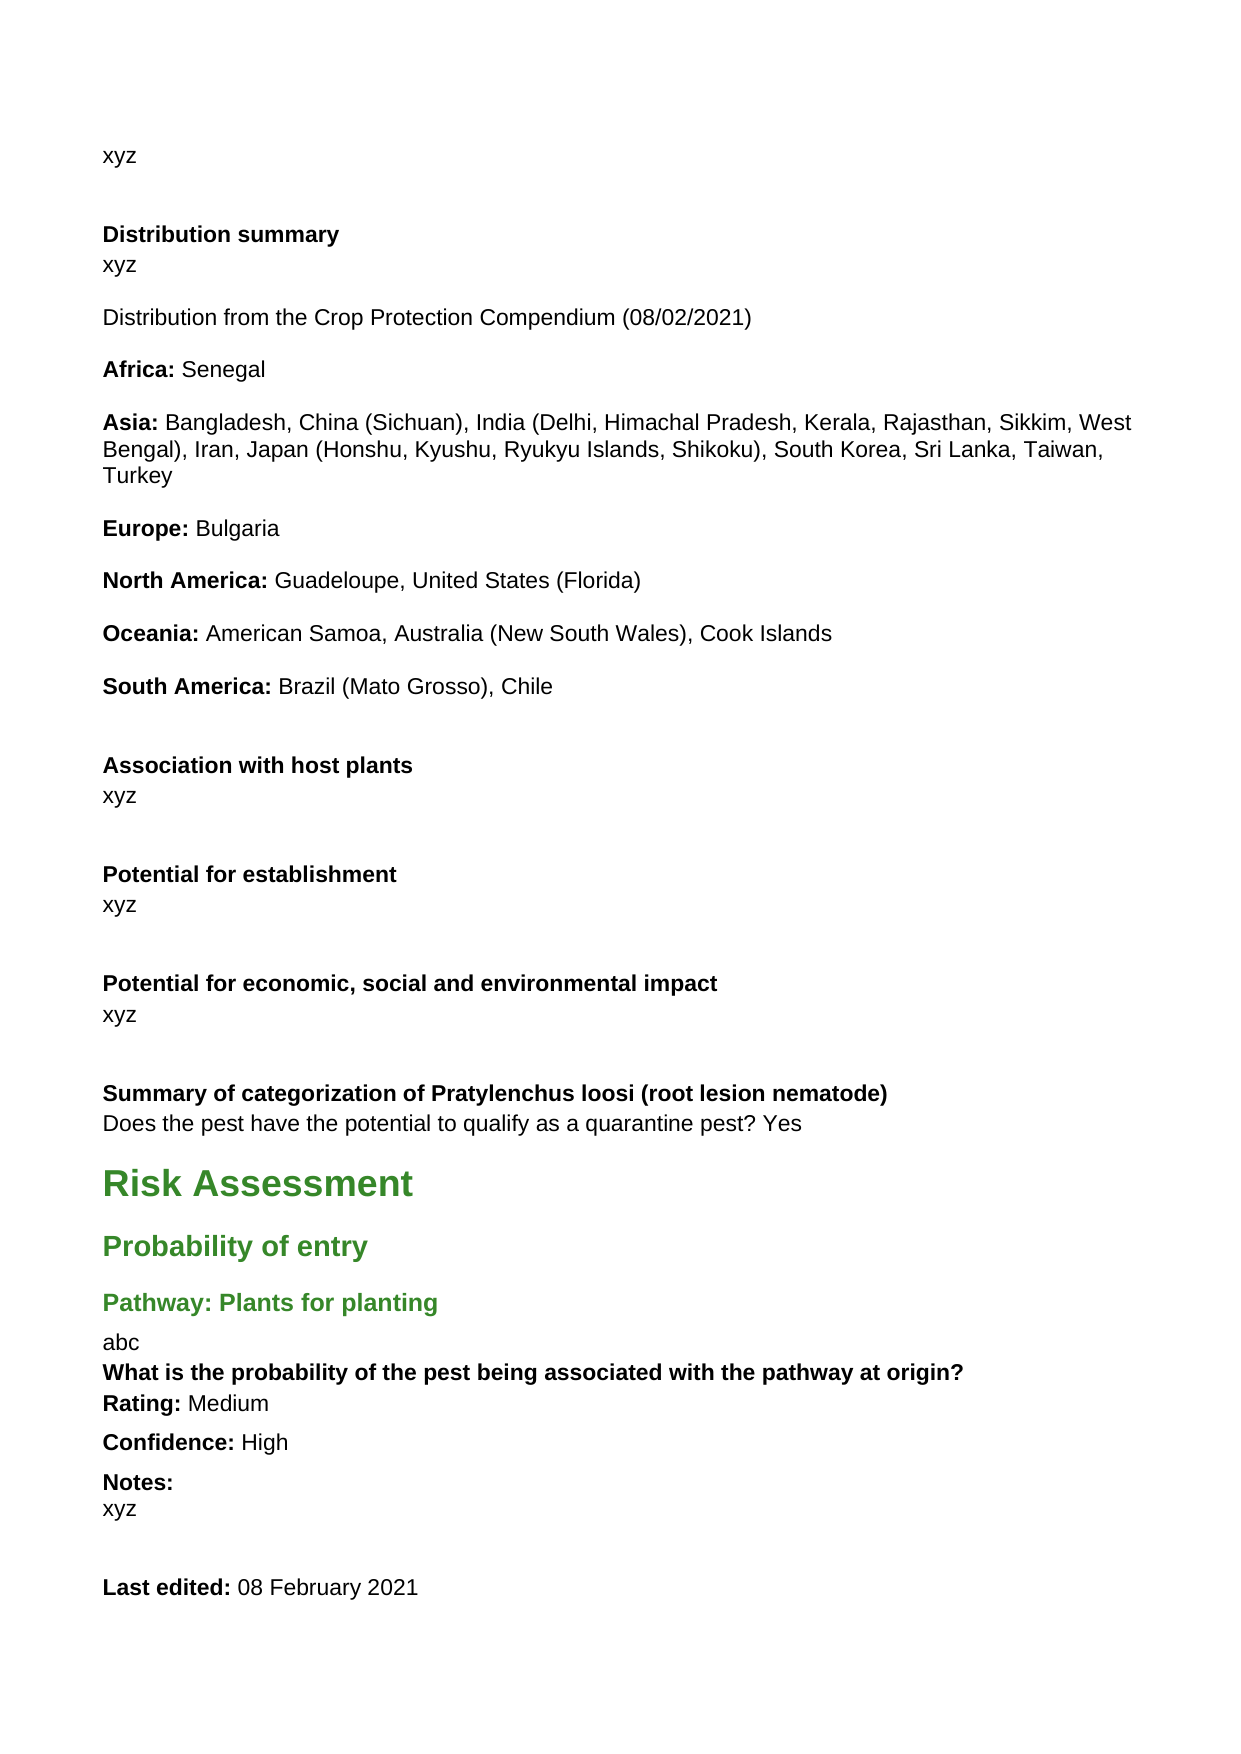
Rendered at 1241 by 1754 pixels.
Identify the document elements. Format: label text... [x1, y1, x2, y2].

text Confidence: High [102, 1429, 1138, 1455]
text xyz [102, 1001, 1138, 1079]
text Distribution summary [102, 221, 1138, 247]
text Summary of categorization of Pratylenchus loosi (root lesion nematode) [102, 1079, 1138, 1106]
text Association with host plants [102, 752, 1138, 778]
subtitle Probability of entry [102, 1229, 1138, 1263]
text xyz [102, 142, 1138, 221]
subtitle Pathway: Plants for planting [102, 1288, 1138, 1317]
text What is the probability of the pest being associated with the pathway at origin? [102, 1359, 1138, 1386]
text Rating: Medium [102, 1389, 1138, 1416]
text Last edited: 08 February 2021 [102, 1574, 1138, 1600]
text xyz Distribution from the Crop Protection Compendium (08/02/2021) Africa: Senegal Asia: Bangladesh, China (Sichuan), India (Delhi, Himachal Pradesh, Kerala, Rajasthan, Sikkim, West Bengal), Iran, Japan (Honshu, Kyushu, Ryukyu Islands, Shikoku), South Korea, Sri Lanka, Taiwan, Turkey Europe: Bulgaria North America: Guadeloupe, United States (Florida) Oceania: American Samoa, Australia (New South Wales), Cook Islands South America: Brazil (Mato Grosso), Chile [102, 251, 1138, 752]
text Notes: [102, 1468, 1138, 1495]
text Potential for establishment [102, 861, 1138, 887]
text xyz [102, 891, 1138, 970]
text xyz [102, 1495, 1138, 1574]
text Potential for economic, social and environmental impact [102, 970, 1138, 997]
subtitle Risk Assessment [102, 1161, 1138, 1204]
text abc [102, 1329, 1138, 1355]
text Does the pest have the potential to qualify as a quarantine pest? Yes [102, 1110, 1138, 1136]
text xyz [102, 782, 1138, 861]
